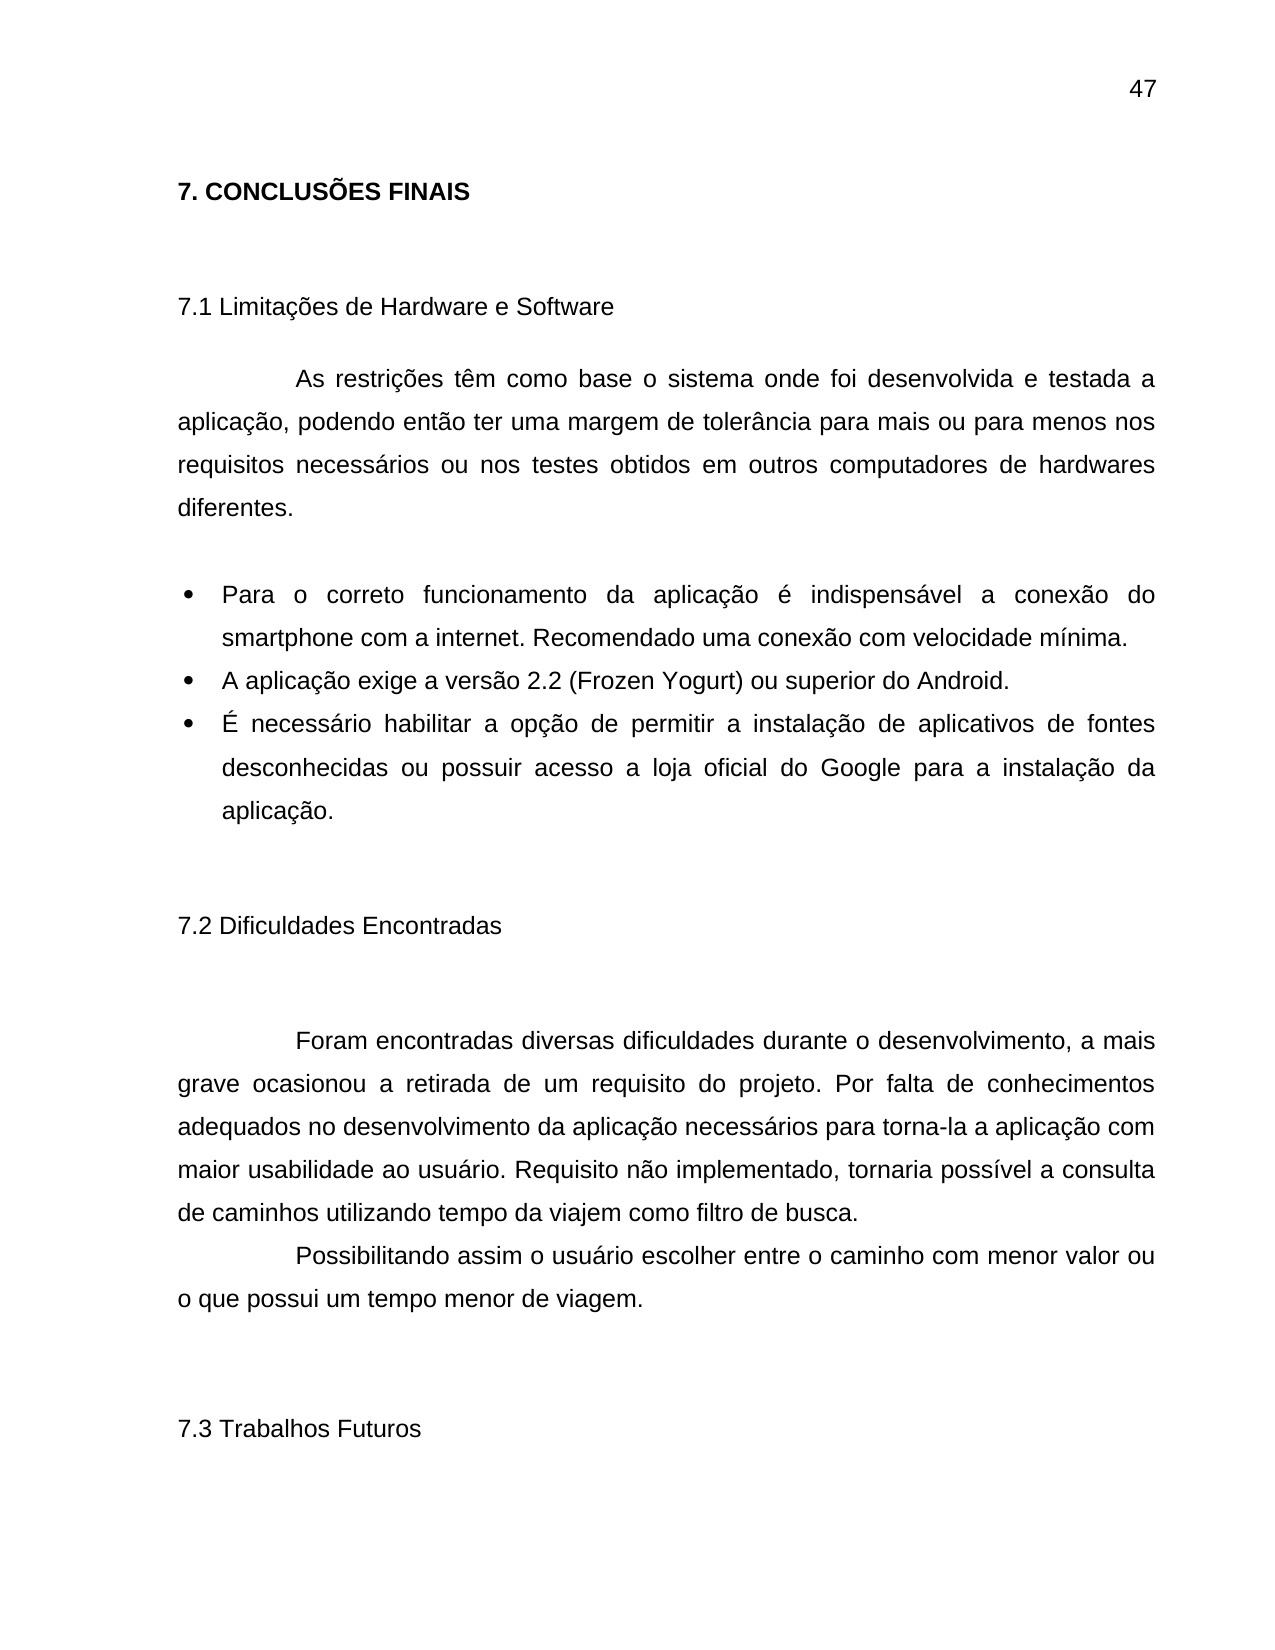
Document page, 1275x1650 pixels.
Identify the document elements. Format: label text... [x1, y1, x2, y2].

list Para o correto funcionamento da aplicação é indispensável a conexão do smartphone com a internet. Recomendado uma conexão com velocidade mínima. [184, 580, 1157, 652]
text As restrições têm como base o sistema onde foi desenvolvida e testada a aplicação, podendo então ter uma margem de tolerância para mais ou para menos nos requisitos necessários ou nos testes obtidos em outros computadores de hardwares diferentes. [177, 364, 1157, 522]
subtitle 7.2 Dificuldades Encontradas [177, 911, 1157, 939]
subtitle 7. CONCLUSÕES FINAIS [177, 177, 1157, 206]
text Possibilitando assim o usuário escolher entre o caminho com menor valor ou o que possui um tempo menor de viagem. [177, 1241, 1157, 1313]
list A aplicação exige a versão 2.2 (Frozen Yogurt) ou superior do Android. [184, 666, 1157, 695]
list É necessário habilitar a opção de permitir a instalação de aplicativos de fontes desconhecidas ou possuir acesso a loja oficial do Google para a instalação da aplicação. [184, 709, 1157, 824]
text Foram encontradas diversas dificuldades durante o desenvolvimento, a mais grave ocasionou a retirada de um requisito do projeto. Por falta de conhecimentos adequados no desenvolvimento da aplicação necessários para torna-la a aplicação com maior usabilidade ao usuário. Requisito não implementado, tornaria possível a consulta de caminhos utilizando tempo da viajem como filtro de busca. [177, 1026, 1157, 1227]
text 7.1 Limitações de Hardware e Software [177, 292, 1157, 321]
subtitle 7.3 Trabalhos Futuros [177, 1414, 1157, 1442]
